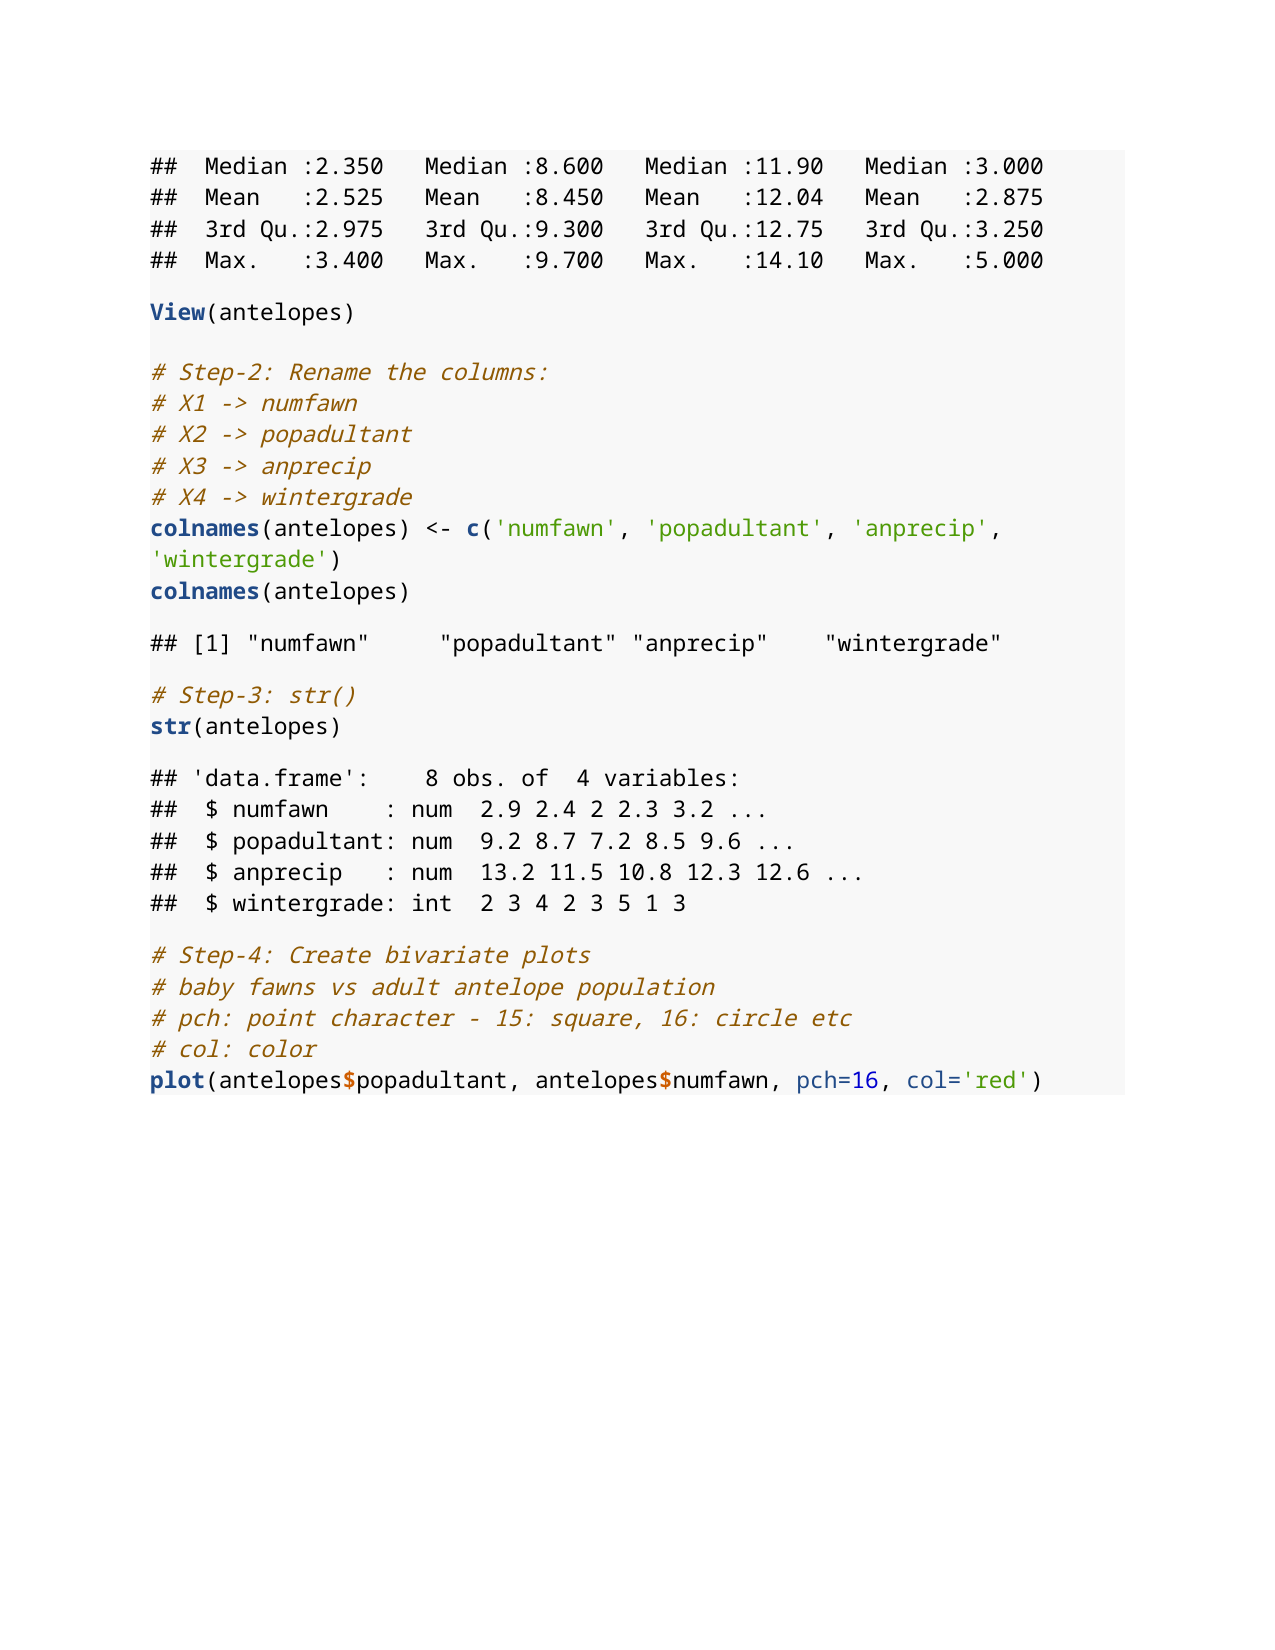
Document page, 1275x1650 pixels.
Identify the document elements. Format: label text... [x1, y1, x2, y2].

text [150, 150, 1125, 275]
text # Step-3: str() str(antelopes) [342, 679, 1125, 741]
text View(antelopes) # Step-2: Rename the columns: # X1 -> numfawn # X2 -> popadultant # X3 -> anprecip # X4 -> wintergrade colnames(antelopes) <- c('numfawn', 'popadultant', 'anprecip', 'wintergrade') colnames(antelopes) [150, 296, 1125, 606]
text # Step-4: Create bivariate plots # baby fawns vs adult antelope population # pch: point character - 15: square, 16: circle etc # col: color plot(antelopes$popadultant, antelopes$numfawn, pch=16, col='red') [315, 939, 1125, 1095]
text ## [1] "numfawn" "popadultant" "anprecip" "wintergrade" [150, 627, 1125, 658]
text ## 'data.frame': 8 obs. of 4 variables: ## $ numfawn : num 2.9 2.4 2 2.3 3.2 ... ## $ popadultant: num 9.2 8.7 7.2 8.5 9.6 ... ## $ anprecip : num 13.2 11.5 10.8 12.3 12.6 ... ## $ wintergrade: int 2 3 4 2 3 5 1 3 [150, 762, 1125, 918]
